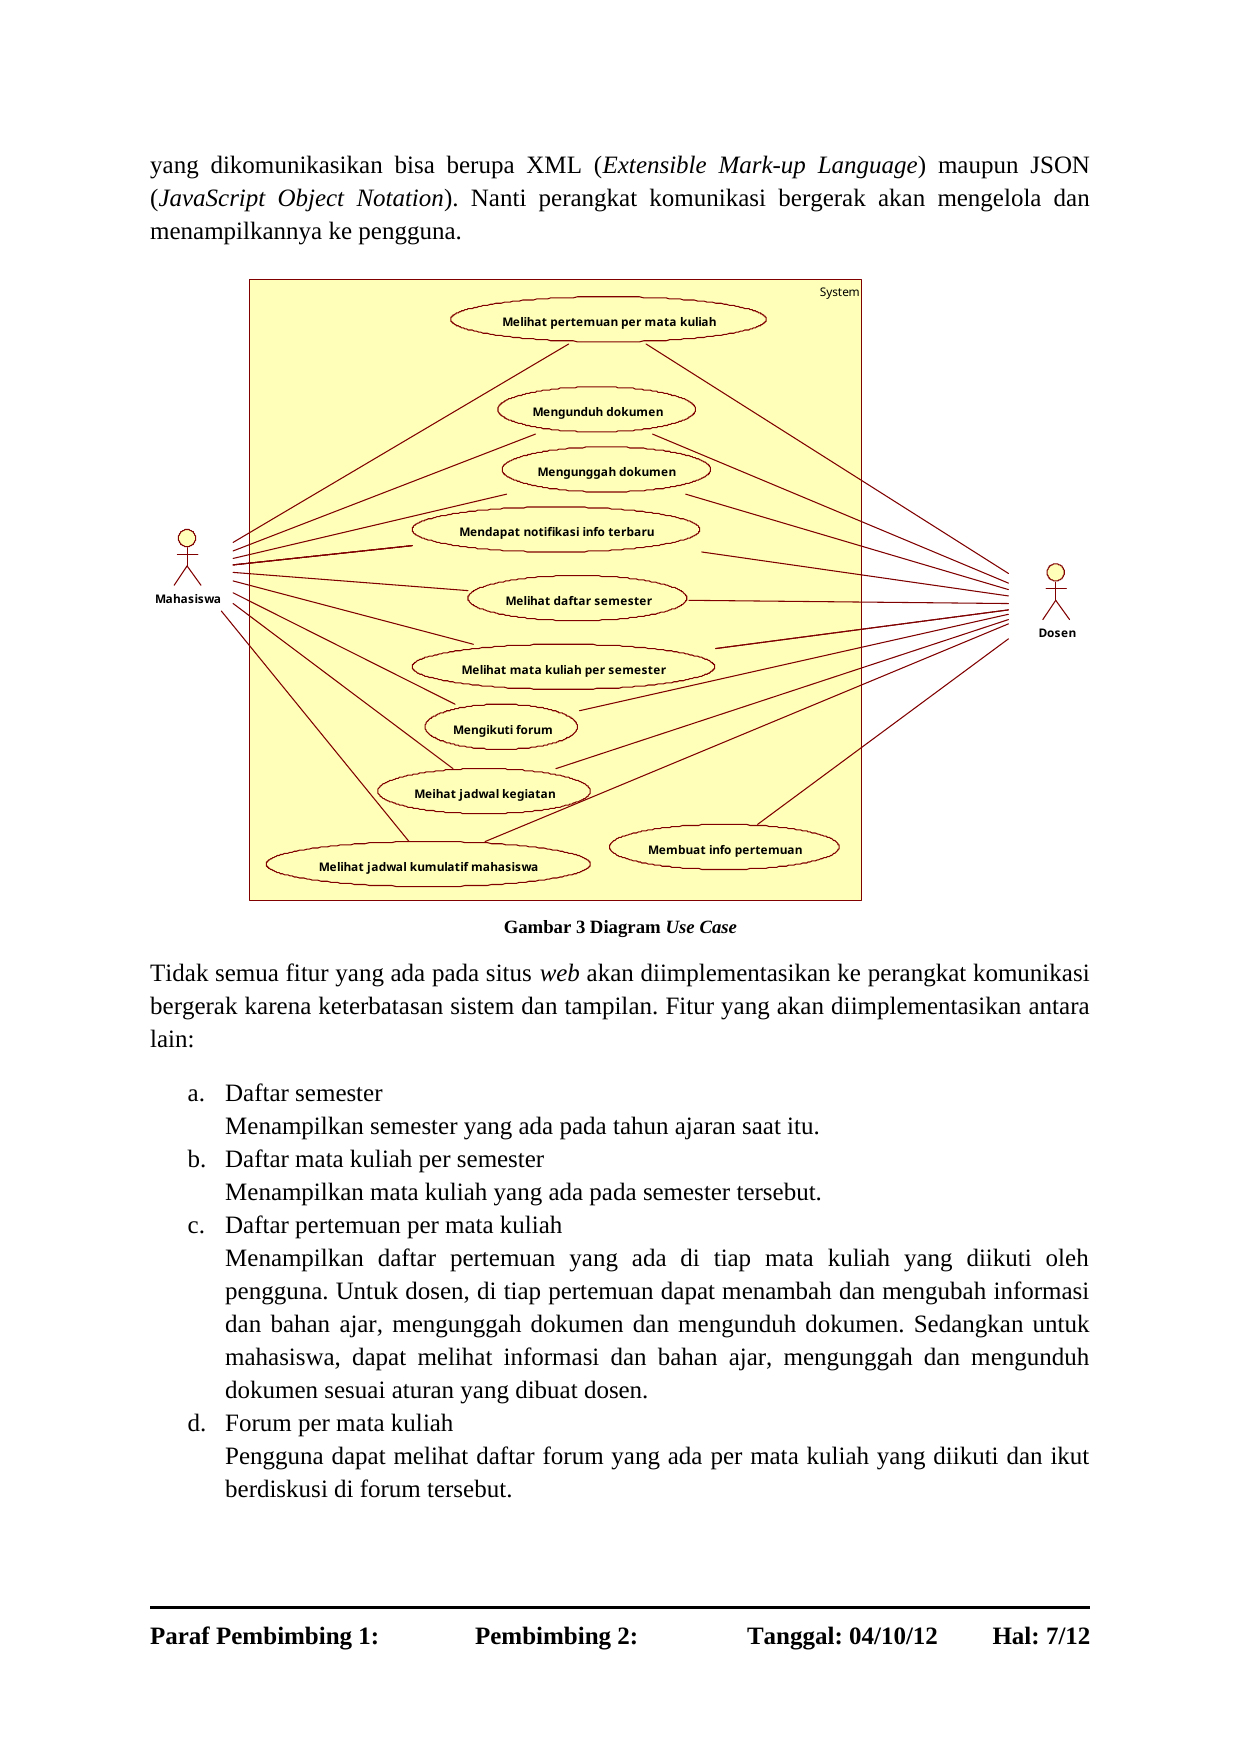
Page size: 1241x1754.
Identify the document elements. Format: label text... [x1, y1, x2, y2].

list Menampilkan daftar pertemuan yang ada di tiap mata kuliah yang diikuti oleh pengguna. Untuk dosen, di tiap pertemuan dapat menambah dan mengubah informasi dan bahan ajar, mengunggah dokumen dan mengunduh dokumen. Sedangkan untuk mahasiswa, dapat melihat informasi dan bahan ajar, mengunggah dan mengunduh dokumen sesuai aturan yang dibuat dosen. [225, 1243, 1090, 1404]
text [150, 150, 1090, 245]
text Tidak semua fitur yang ada pada situs web akan diimplementasikan ke perangkat komunikasi bergerak karena keterbatasan sistem dan tampilan. Fitur yang akan diimplementasikan antara lain: [150, 958, 1090, 1053]
list Daftar semester [187, 1078, 1090, 1107]
list Forum per mata kuliah [187, 1408, 1090, 1437]
text Gambar 3 Diagram Use Case [150, 916, 1090, 937]
list Menampilkan semester yang ada pada tahun ajaran saat itu. [225, 1111, 1090, 1140]
list Menampilkan mata kuliah yang ada pada semester tersebut. [225, 1177, 1090, 1206]
list Pengguna dapat melihat daftar forum yang ada per mata kuliah yang diikuti dan ikut berdiskusi di forum tersebut. [225, 1441, 1090, 1503]
list Daftar pertemuan per mata kuliah [187, 1210, 1090, 1239]
list Daftar mata kuliah per semester [187, 1144, 1090, 1173]
